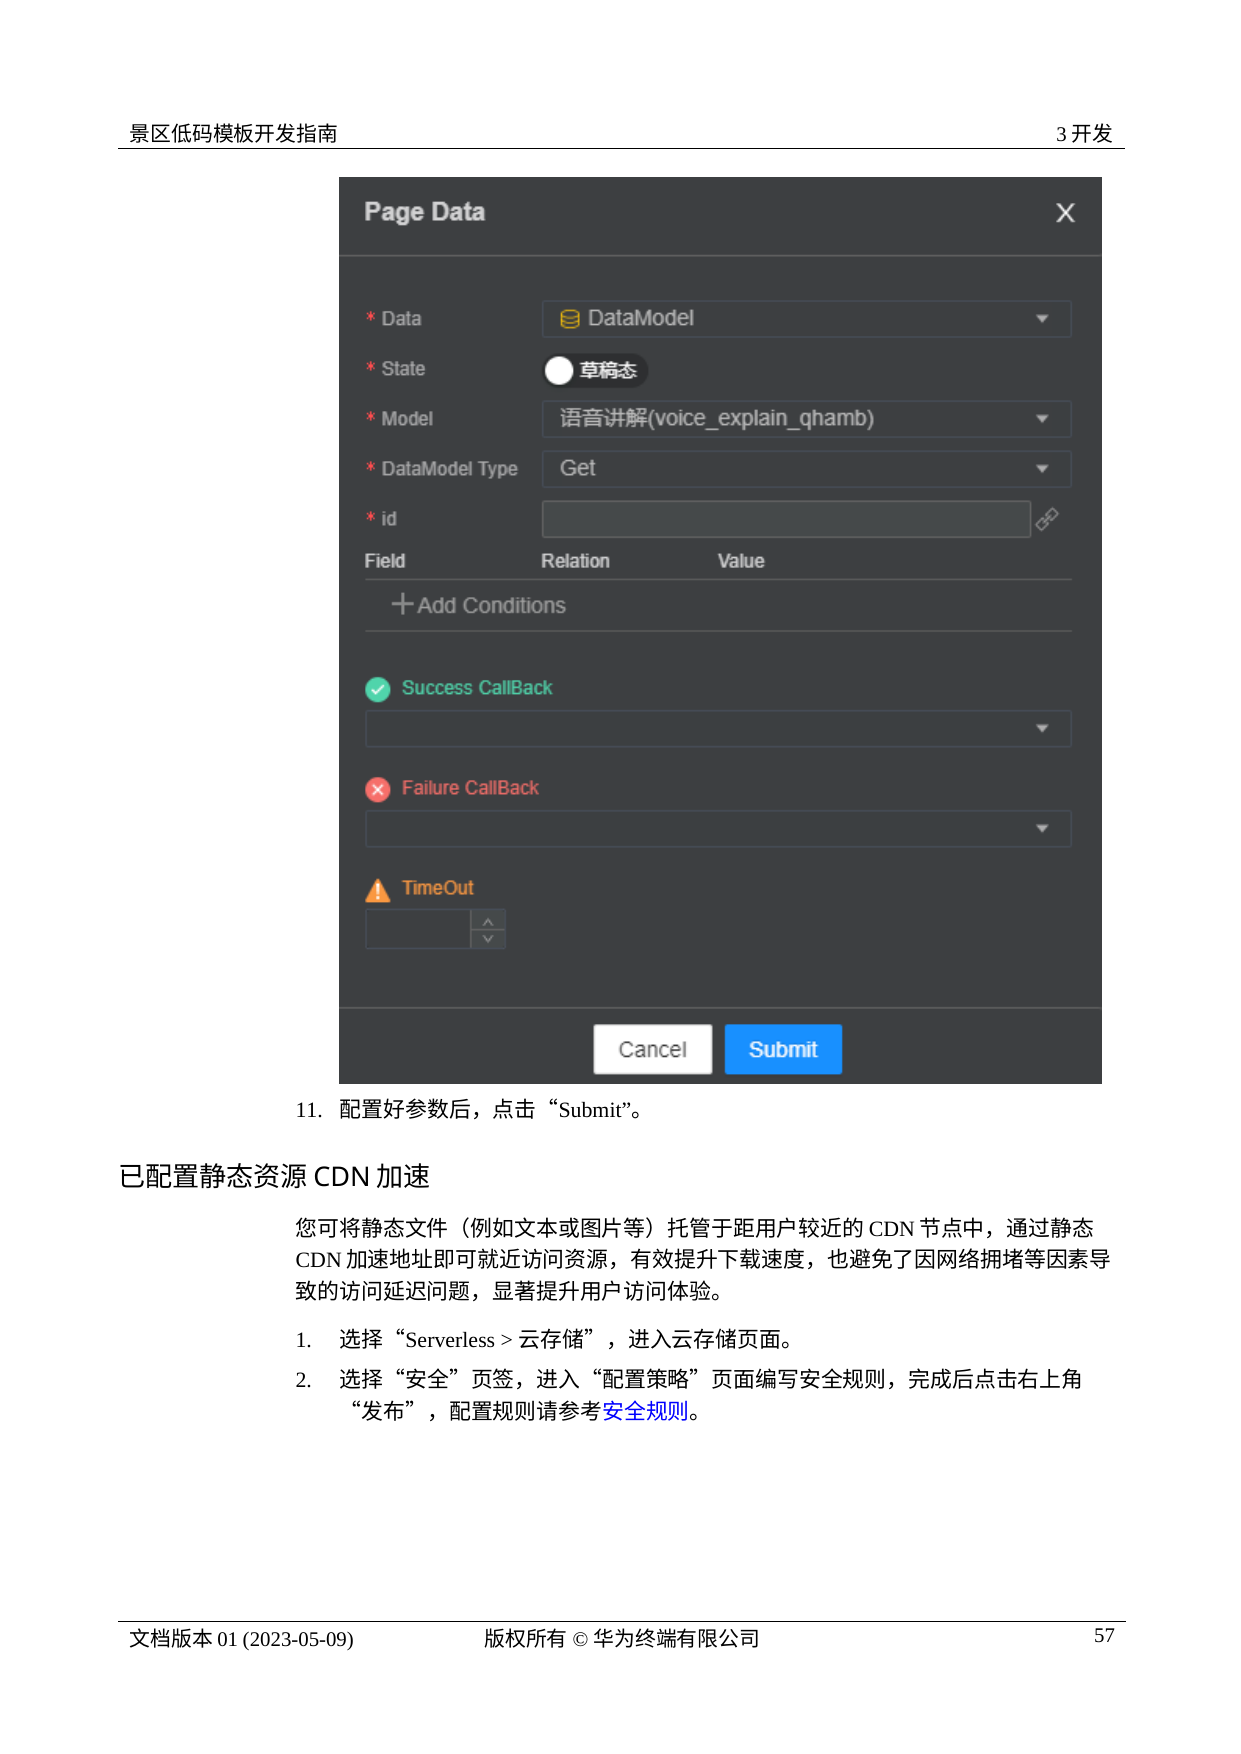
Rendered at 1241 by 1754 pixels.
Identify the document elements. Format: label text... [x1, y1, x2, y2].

list 选择“安全”页签，进入“配置策略”页面编写安全规则，完成后点击右上角“发布”，配置规则请参考安全规则。 [295, 1362, 1122, 1426]
text 您可将静态文件（例如文本或图片等）托管于距用户较近的CDN节点中，通过静态CDN加速地址即可就近访问资源，有效提升下载速度，也避免了因网络拥堵等因素导致的访问延迟问题，显著提升用户访问体验。 [295, 1211, 1122, 1306]
text 已配置静态资源CDN加速 [118, 1154, 1122, 1194]
picture [339, 177, 1102, 1084]
list 配置好参数后，点击“Submit”。 [295, 1092, 1122, 1123]
list 选择“Serverless > 云存储”，进入云存储页面。 [295, 1322, 1122, 1354]
